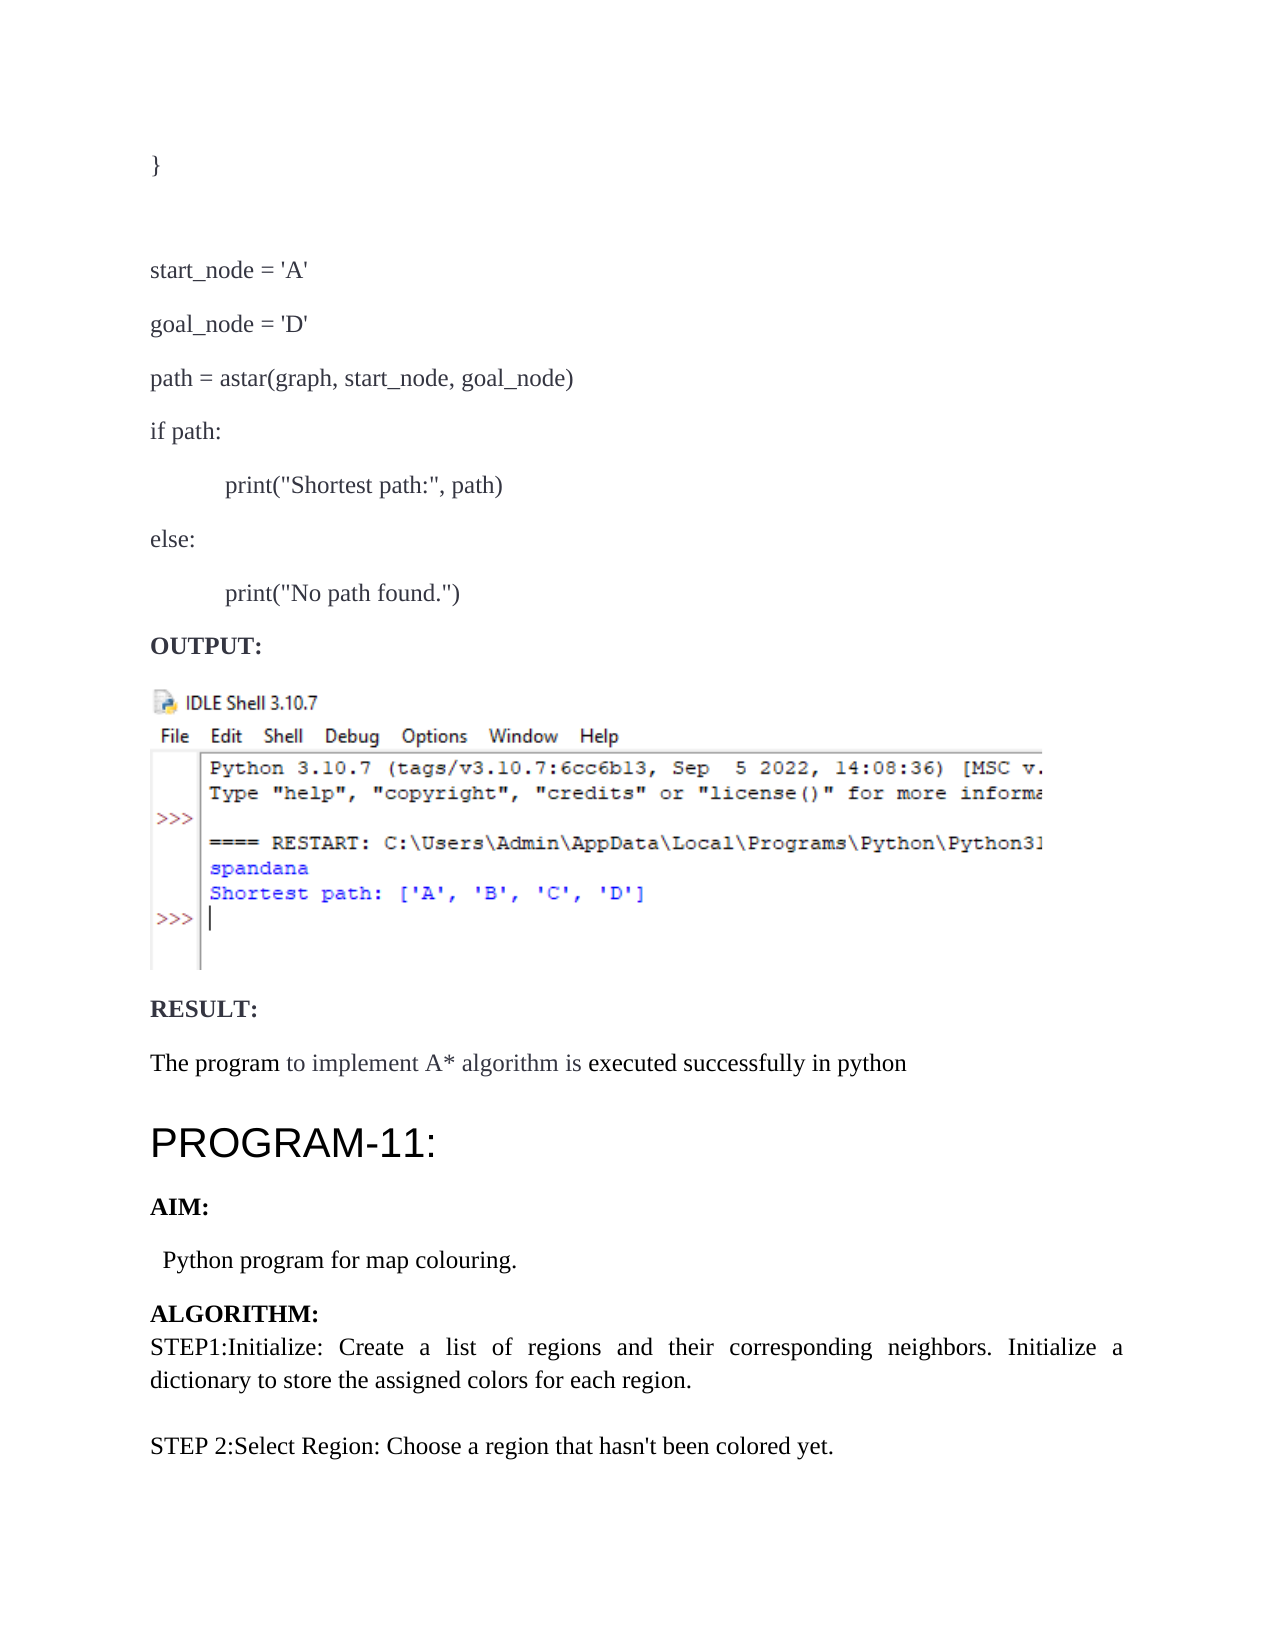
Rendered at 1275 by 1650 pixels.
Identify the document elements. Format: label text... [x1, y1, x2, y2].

text goal_node = 'D' [150, 309, 1125, 338]
text print("No path found.") [150, 578, 1125, 606]
text start_node = 'A' [150, 255, 1125, 284]
text ALGORITHM: [150, 1299, 1125, 1328]
text STEP1:Initialize: Create a list of regions and their corresponding neighbors. Initialize a dictionary to store the assigned colors for each region. [150, 1332, 1125, 1394]
text } [150, 150, 1125, 179]
text AIM: [150, 1192, 1125, 1220]
text if path: [150, 416, 1125, 445]
text path = astar(graph, start_node, goal_node) [150, 363, 1125, 391]
picture [150, 685, 1043, 970]
text The program to implement A* algorithm is executed successfully in python [150, 1048, 1125, 1077]
text Python program for map colouring. [150, 1245, 1125, 1274]
text else: [150, 524, 1125, 553]
subtitle PROGRAM-11: [150, 1119, 1125, 1167]
text STEP 2:Select Region: Choose a region that hasn't been colored yet. [150, 1431, 1125, 1460]
text print("Shortest path:", path) [150, 470, 1125, 499]
text OUTPUT: [150, 631, 1125, 660]
text RESULT: [150, 994, 1125, 1023]
